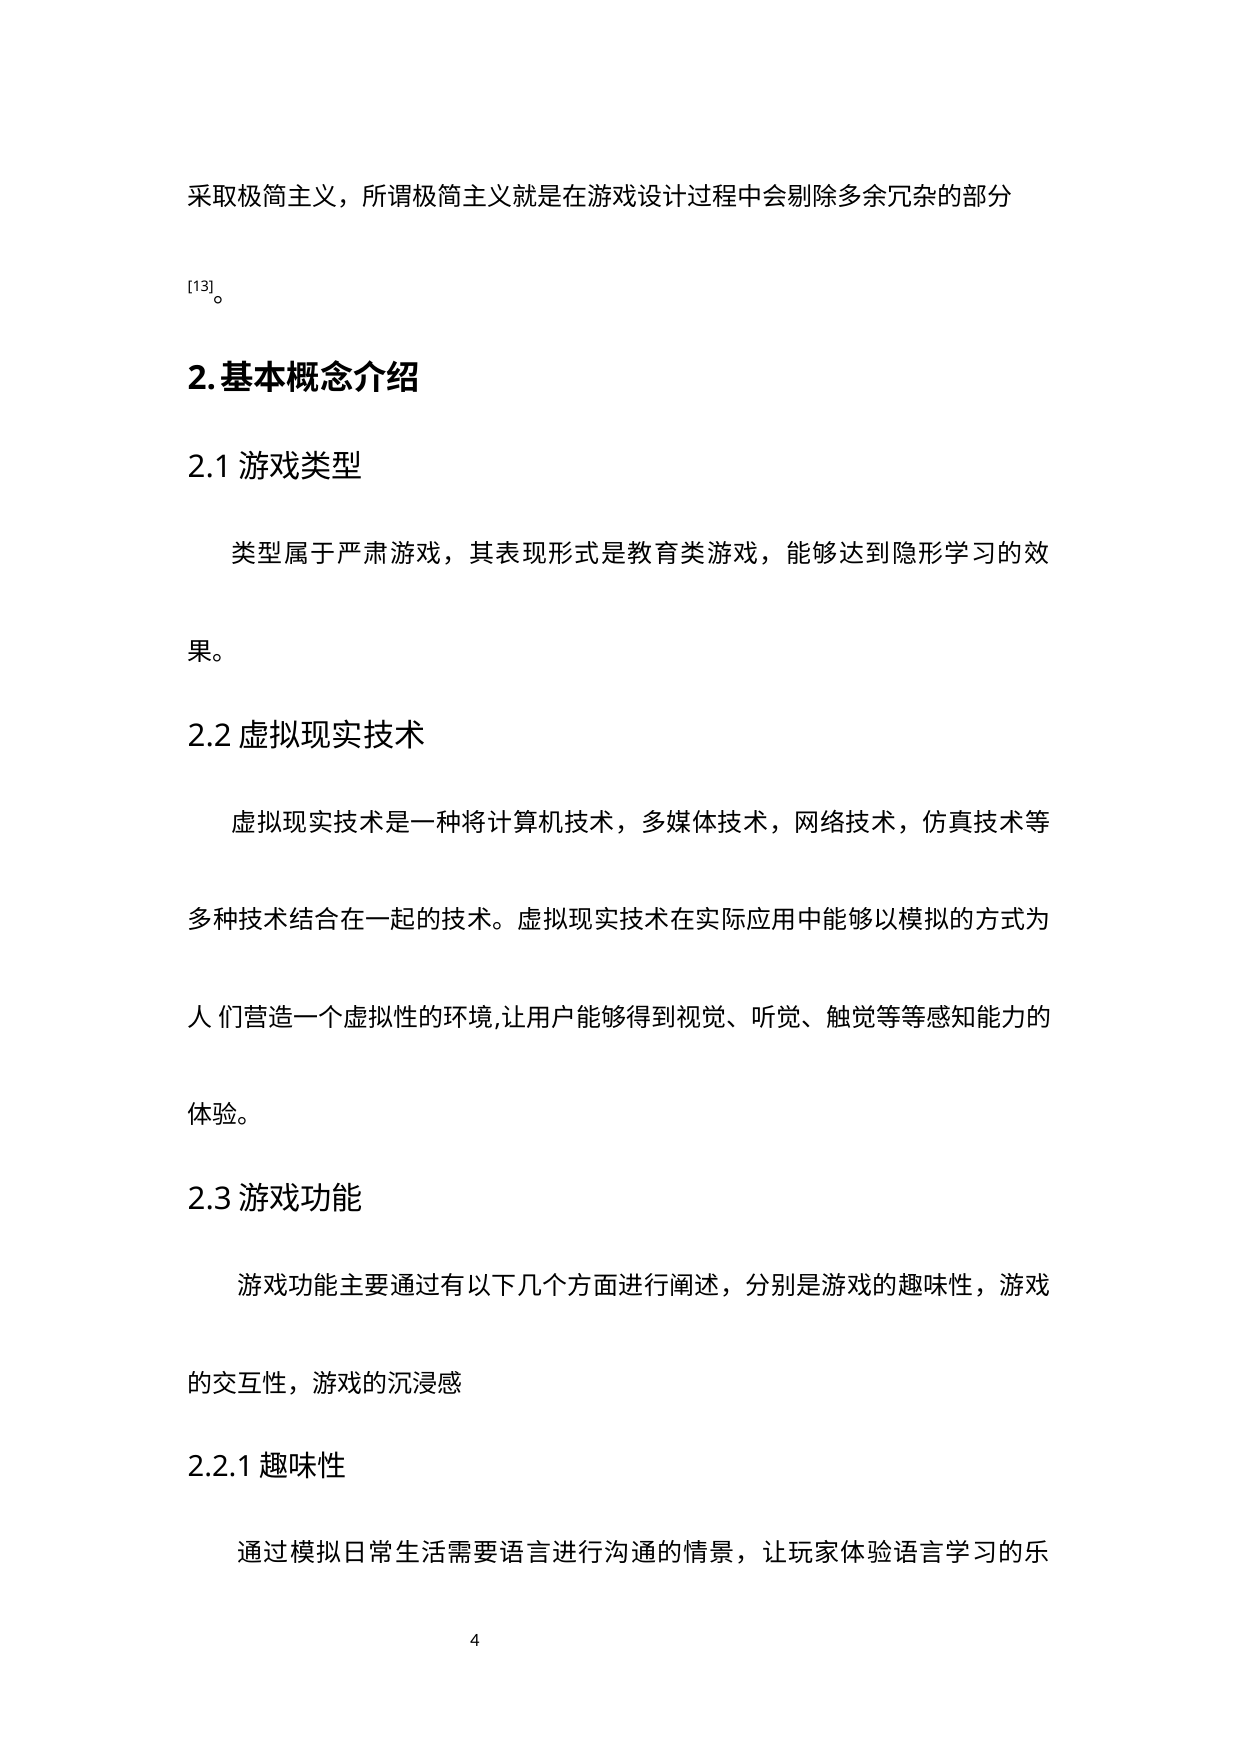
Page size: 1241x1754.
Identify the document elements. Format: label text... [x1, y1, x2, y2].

list 2.1游戏类型 [187, 432, 1053, 497]
list 2.2.1趣味性 [187, 1432, 1053, 1497]
list 2.3游戏功能 [187, 1163, 1053, 1228]
list 基本概念介绍 [187, 343, 1053, 408]
list 类型属于严肃游戏，其表现形式是教育类游戏，能够达到隐形学习的效果。 [187, 519, 1053, 682]
list 2.2虚拟现实技术 [187, 700, 1053, 765]
list 通过模拟日常生活需要语言进行沟通的情景，让玩家体验语言学习的乐趣。通过在游戏情节设定上增加用户的愉悦的情感体验。 [187, 1518, 1053, 1583]
list 虚拟现实技术是一种将计算机技术，多媒体技术，网络技术，仿真技术等多种技术结合在一起的技术。虚拟现实技术在实际应用中能够以模拟的方式为人 们营造一个虚拟性的环境,让用户能够得到视觉、听觉、触觉等等感知能力的体验。 [187, 788, 1053, 1145]
text 此款游戏将虚拟现实技术应用到教育类游戏中，使语言学习的过程更加具有成浸感和趣味性，可作为语言教学课堂的辅助教学工具。并且在设计理念上采取极简主义，所谓极简主义就是在游戏设计过程中会剔除多余冗杂的部分[13]。 [187, 162, 1053, 324]
list 游戏功能主要通过有以下几个方面进行阐述，分别是游戏的趣味性，游戏的交互性，游戏的沉浸感 [187, 1251, 1053, 1414]
